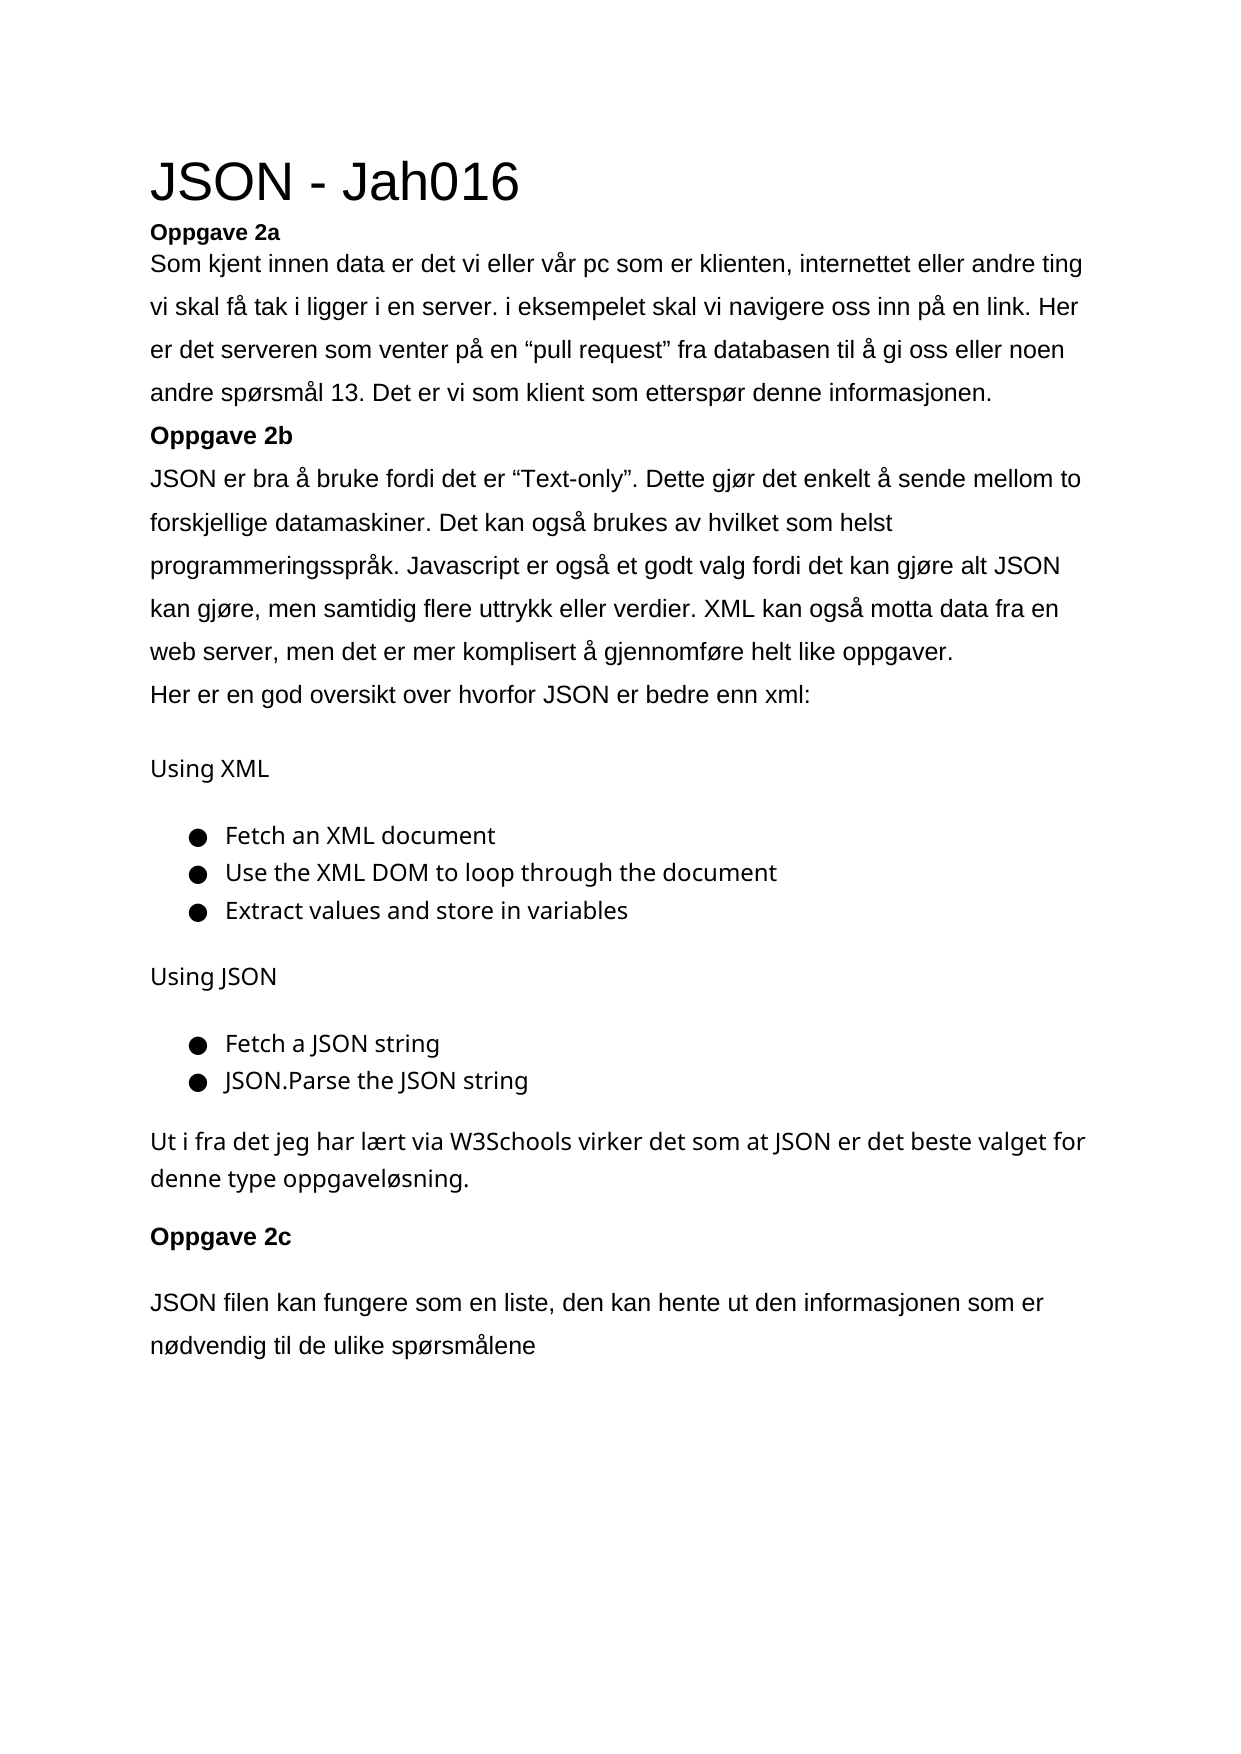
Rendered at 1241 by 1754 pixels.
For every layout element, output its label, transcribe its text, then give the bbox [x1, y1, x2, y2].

text JSON filen kan fungere som en liste, den kan hente ut den informasjonen som er nødvendig til de ulike spørsmålene [150, 1288, 1090, 1360]
text Oppgave 2b [150, 421, 1090, 450]
text Ut i fra det jeg har lært via W3Schools virker det som at JSON er det beste valget for denne type oppgaveløsning. [150, 1124, 1090, 1194]
list Extract values and store in variables [187, 894, 1090, 926]
title JSON - Jah016 [150, 150, 1090, 212]
text Oppgave 2a [150, 218, 1090, 245]
text Oppgave 2c [150, 1222, 1090, 1251]
text Her er en god oversikt over hvorfor JSON er bedre enn xml: [150, 680, 1090, 709]
list JSON.Parse the JSON string [187, 1064, 1090, 1097]
text JSON er bra å bruke fordi det er “Text-only”. Dette gjør det enkelt å sende mellom to forskjellige datamaskiner. Det kan også brukes av hvilket som helst programmeringsspråk. Javascript er også et godt valg fordi det kan gjøre alt JSON kan gjøre, men samtidig flere uttrykk eller verdier. XML kan også motta data fra en web server, men det er mer komplisert å gjennomføre helt like oppgaver. [150, 464, 1090, 666]
list Fetch an XML document [187, 819, 1090, 851]
text Using XML [150, 752, 1090, 785]
list Use the XML DOM to loop through the document [187, 856, 1090, 889]
text Som kjent innen data er det vi eller vår pc som er klienten, internettet eller andre ting vi skal få tak i ligger i en server. i eksempelet skal vi navigere oss inn på en link. Her er det serveren som venter på en “pull request” fra databasen til å gi oss eller noen andre spørsmål 13. Det er vi som klient som etterspør denne informasjonen. [150, 249, 1090, 407]
text Using JSON [150, 960, 1090, 993]
list Fetch a JSON string [187, 1027, 1090, 1059]
